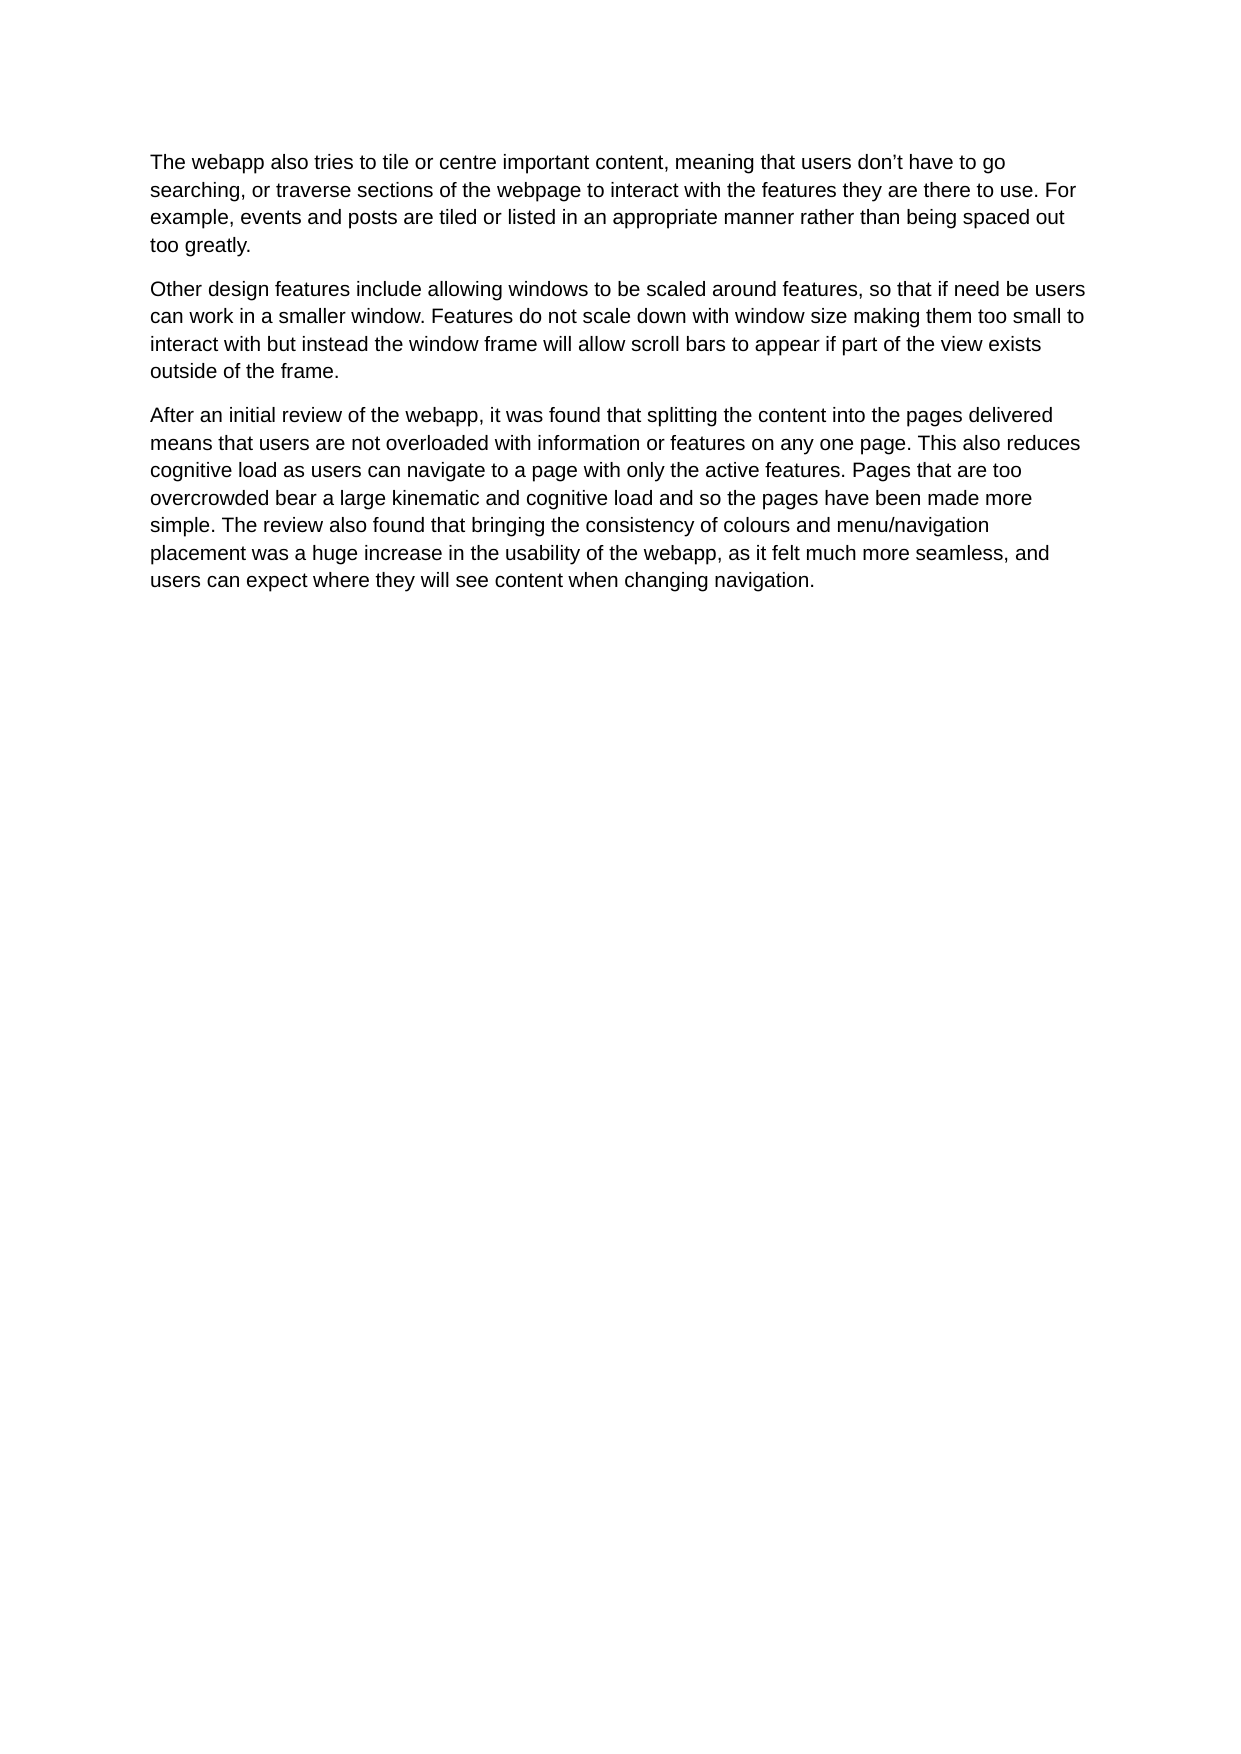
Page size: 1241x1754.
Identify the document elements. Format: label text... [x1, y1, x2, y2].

text After an initial review of the webapp, it was found that splitting the content into the pages delivered means that users are not overloaded with information or features on any one page. This also reduces cognitive load as users can navigate to a page with only the active features. Pages that are too overcrowded bear a large kinematic and cognitive load and so the pages have been made more simple. The review also found that bringing the consistency of colours and menu/navigation placement was a huge increase in the usability of the webapp, as it felt much more seamless, and users can expect where they will see content when changing navigation. [150, 403, 1090, 592]
text Other design features include allowing windows to be scaled around features, so that if need be users can work in a smaller window. Features do not scale down with window size making them too small to interact with but instead the window frame will allow scroll bars to appear if part of the view exists outside of the frame. [150, 277, 1090, 383]
text The webapp also tries to tile or centre important content, meaning that users don’t have to go searching, or traverse sections of the webpage to interact with the features they are there to use. For example, events and posts are tiled or listed in an appropriate manner rather than being spaced out too greatly. [150, 150, 1090, 256]
